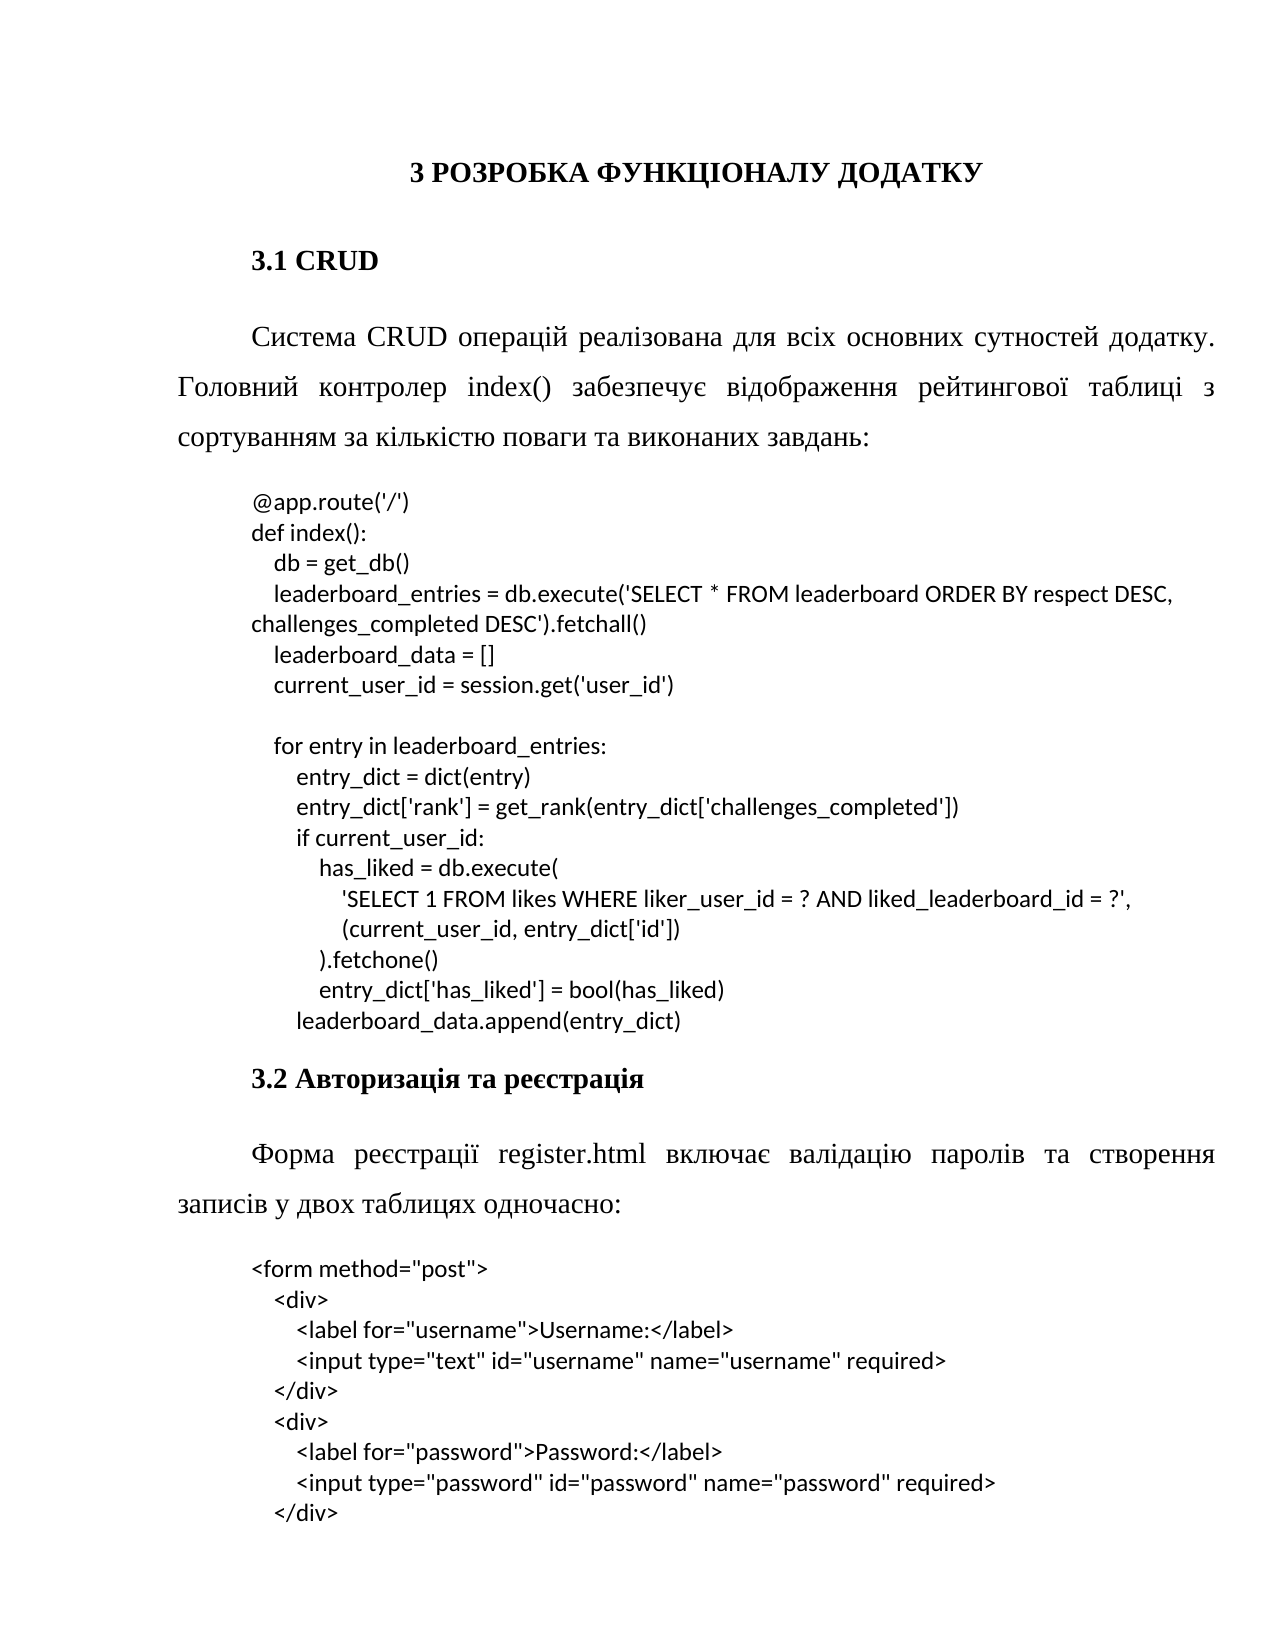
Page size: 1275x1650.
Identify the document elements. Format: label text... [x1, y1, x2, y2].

text db = get_db() [251, 547, 1216, 578]
text @app.route('/') [251, 486, 1216, 517]
text if current_user_id: [251, 822, 1216, 853]
text entry_dict['has_liked'] = bool(has_liked) [251, 975, 1216, 1005]
text entry_dict = dict(entry) [251, 761, 1216, 792]
text <label for="password">Password:</label> [251, 1436, 1216, 1467]
text <input type="text" id="username" name="username" required> [251, 1345, 1216, 1375]
text Форма реєстрації register.html включає валідацію паролів та створення записів у двох таблицях одночасно: [177, 1136, 1216, 1220]
text <form method="post"> [251, 1253, 1216, 1284]
text <div> [251, 1406, 1216, 1436]
text (current_user_id, entry_dict['id']) [251, 914, 1216, 944]
text def index(): [251, 517, 1216, 547]
text Система CRUD операцій реалізована для всіх основних сутностей додатку. Головний контролер index() забезпечує відображення рейтингової таблиці з сортуванням за кількістю поваги та виконаних завдань: [177, 319, 1216, 453]
text leaderboard_data = [] [251, 639, 1216, 669]
text <input type="password" id="password" name="password" required> [251, 1467, 1216, 1497]
text <label for="username">Username:</label> [251, 1314, 1216, 1345]
text for entry in leaderboard_entries: [251, 731, 1216, 761]
text </div> [251, 1497, 1216, 1528]
subtitle 3 РОЗРОБКА ФУНКЦІОНАЛУ ДОДАТКУ [177, 156, 1216, 189]
text <div> [251, 1284, 1216, 1314]
text leaderboard_entries = db.execute('SELECT * FROM leaderboard ORDER BY respect DESC, challenges_completed DESC').fetchall() [251, 578, 1216, 639]
text has_liked = db.execute( [251, 853, 1216, 883]
text leaderboard_data.append(entry_dict) [251, 1005, 1216, 1036]
text current_user_id = session.get('user_id') [251, 669, 1216, 700]
text entry_dict['rank'] = get_rank(entry_dict['challenges_completed']) [251, 792, 1216, 822]
subtitle 3.1 CRUD [177, 243, 1216, 277]
text </div> [251, 1375, 1216, 1406]
text 'SELECT 1 FROM likes WHERE liker_user_id = ? AND liked_leaderboard_id = ?', [251, 883, 1216, 914]
subtitle 3.2 Авторизація та реєстрація [177, 1061, 1216, 1094]
text ).fetchone() [251, 944, 1216, 975]
